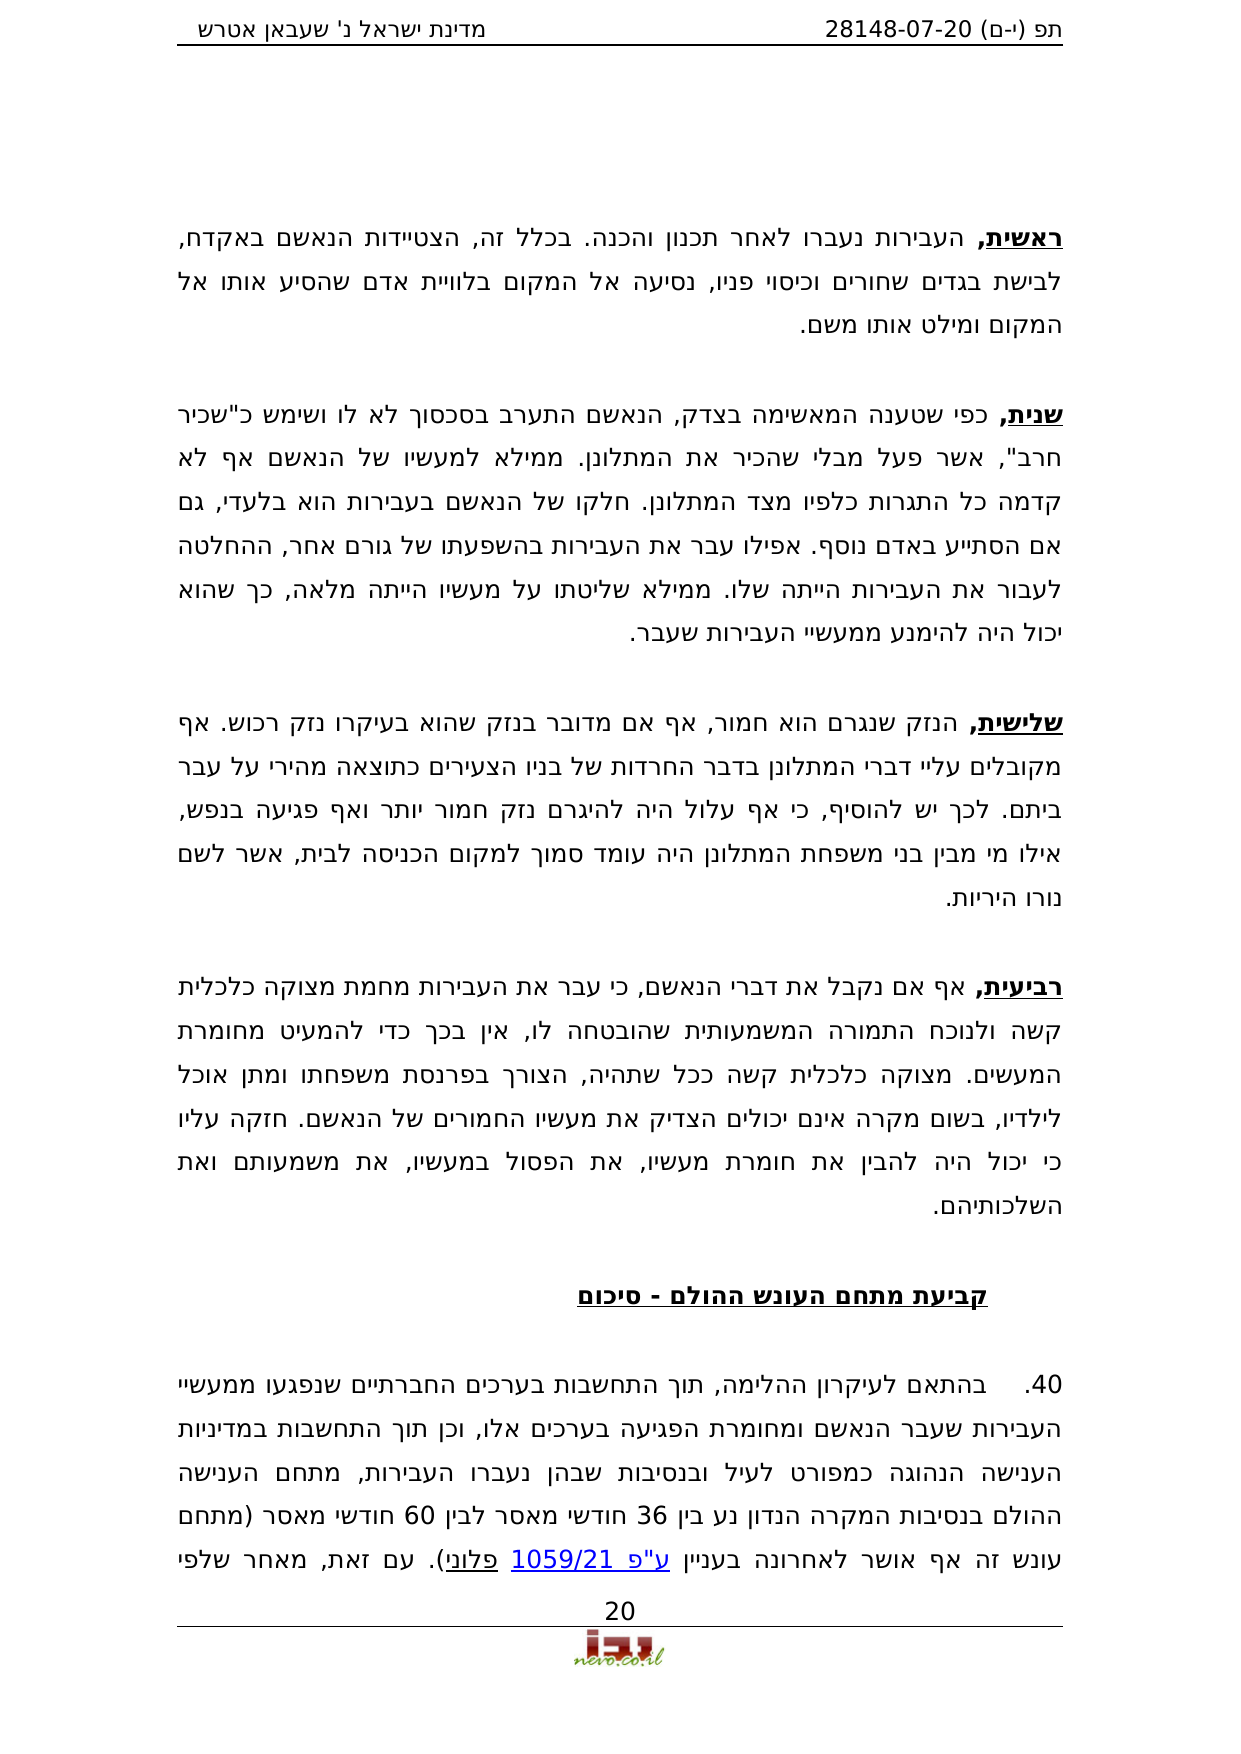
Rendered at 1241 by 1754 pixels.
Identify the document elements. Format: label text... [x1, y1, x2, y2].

text שלישית, הנזק שנגרם הוא חמור, אף אם מדובר בנזק שהוא בעיקרו נזק רכוש. אף מקובלים עליי דברי המתלונן בדבר החרדות של בניו הצעירים כתוצאה מהירי על עבר ביתם. לכך יש להוסיף, כי אף עלול היה להיגרם נזק חמור יותר ואף פגיעה בנפש, אילו מי מבין בני משפחת המתלונן היה עומד סמוך למקום הכניסה לבית, אשר לשם נורו היריות. [177, 708, 1063, 912]
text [177, 1370, 1063, 1574]
picture [574, 1629, 666, 1667]
text ראשית, העבירות נעברו לאחר תכנון והכנה. בכלל זה, הצטיידות הנאשם באקדח, לבישת בגדים שחורים וכיסוי פניו, נסיעה אל המקום בלוויית אדם שהסיע אותו אל המקום ומילט אותו משם. [177, 223, 1063, 339]
text רביעית, אף אם נקבל את דברי הנאשם, כי עבר את העבירות מחמת מצוקה כלכלית קשה ולנוכח התמורה המשמעותית שהובטחה לו, אין בכך כדי להמעיט מחומרת המעשים. מצוקה כלכלית קשה ככל שתהיה, הצורך בפרנסת משפחתו ומתן אוכל לילדיו, בשום מקרה אינם יכולים הצדיק את מעשיו החמורים של הנאשם. חזקה עליו כי יכול היה להבין את חומרת מעשיו, את הפסול במעשיו, את משמעותם ואת השלכותיהם. [177, 973, 1063, 1221]
text קביעת מתחם העונש ההולם - סיכום [177, 1281, 1063, 1310]
text שנית, כפי שטענה המאשימה בצדק, הנאשם התערב בסכסוך לא לו ושימש כ"שכיר חרב", אשר פעל מבלי שהכיר את המתלונן. ממילא למעשיו של הנאשם אף לא קדמה כל התגרות כלפיו מצד המתלונן. חלקו של הנאשם בעבירות הוא בלעדי, גם אם הסתייע באדם נוסף. אפילו עבר את העבירות בהשפעתו של גורם אחר, ההחלטה לעבור את העבירות הייתה שלו. ממילא שליטתו על מעשיו הייתה מלאה, כך שהוא יכול היה להימנע ממעשיי העבירות שעבר. [177, 400, 1063, 648]
